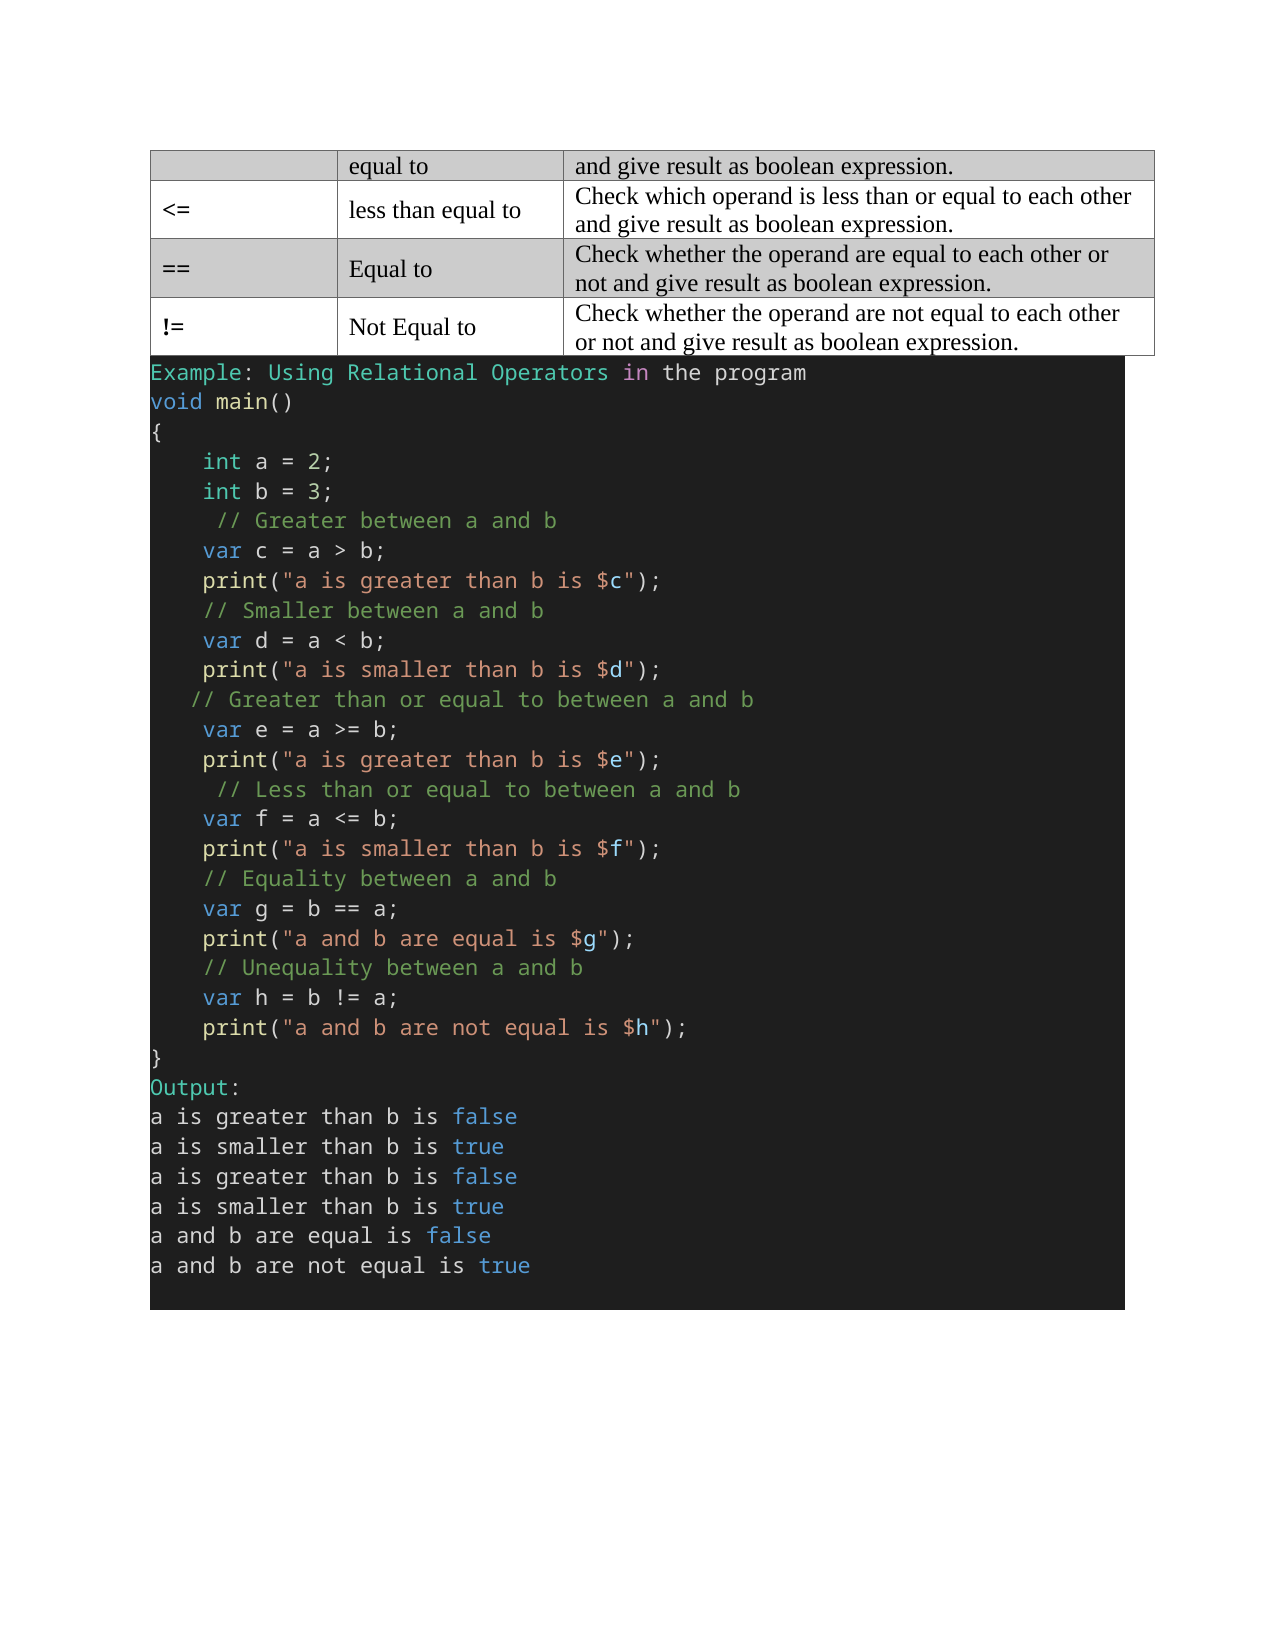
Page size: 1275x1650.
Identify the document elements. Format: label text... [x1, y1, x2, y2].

text a is smaller than b is true [150, 1191, 1125, 1220]
table_cell Check which operand is less than or equal to each other and give result as boolean expression. [564, 181, 1154, 238]
text // Equality between a and b [150, 863, 1125, 893]
text print("a is greater than b is $c"); [150, 565, 1125, 595]
table_cell Equal to [338, 239, 563, 297]
text void main() [150, 386, 1125, 416]
text int b = 3; [150, 476, 1125, 505]
text var g = b == a; [150, 893, 1125, 922]
text // Unequality between a and b [150, 952, 1125, 982]
text a is greater than b is false [150, 1101, 1125, 1131]
table_cell Check whether the operand are not equal to each other or not and give result as boolean expression. [564, 298, 1154, 355]
table_cell less than equal to [338, 181, 563, 238]
text print("a and b are not equal is $h"); [150, 1012, 1125, 1042]
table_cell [338, 151, 563, 180]
text var c = a > b; [150, 535, 1125, 565]
text { [150, 416, 1125, 446]
table_cell <= [151, 181, 337, 238]
text // Smaller between a and b [150, 595, 1125, 624]
text // Less than or equal to between a and b [150, 773, 1125, 803]
table_cell Not Equal to [338, 298, 563, 355]
text a is greater than b is false [150, 1161, 1125, 1191]
text a and b are equal is false [150, 1220, 1125, 1250]
table_cell Check whether the operand are equal to each other or not and give result as boolean expression. [564, 239, 1154, 297]
text print("a is smaller than b is $f"); [150, 833, 1125, 863]
text // Greater than or equal to between a and b [150, 684, 1125, 714]
text var e = a >= b; [150, 714, 1125, 744]
text print("a and b are equal is $g"); [150, 922, 1125, 952]
text } [150, 1042, 1125, 1071]
text var d = a < b; [150, 624, 1125, 654]
text a and b are not equal is true [150, 1250, 1125, 1280]
text Output: [150, 1071, 1125, 1101]
text var h = b != a; [150, 982, 1125, 1012]
text int a = 2; [150, 446, 1125, 476]
text var f = a <= b; [150, 803, 1125, 833]
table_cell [564, 151, 1154, 180]
table_cell == [151, 239, 337, 297]
table_cell != [151, 298, 337, 355]
text print("a is smaller than b is $d"); [150, 654, 1125, 684]
text a is smaller than b is true [150, 1131, 1125, 1161]
text // Greater between a and b [150, 505, 1125, 535]
text print("a is greater than b is $e"); [150, 744, 1125, 773]
table_cell >= [151, 151, 337, 180]
text Example: Using Relational Operators in the program [150, 356, 1125, 386]
